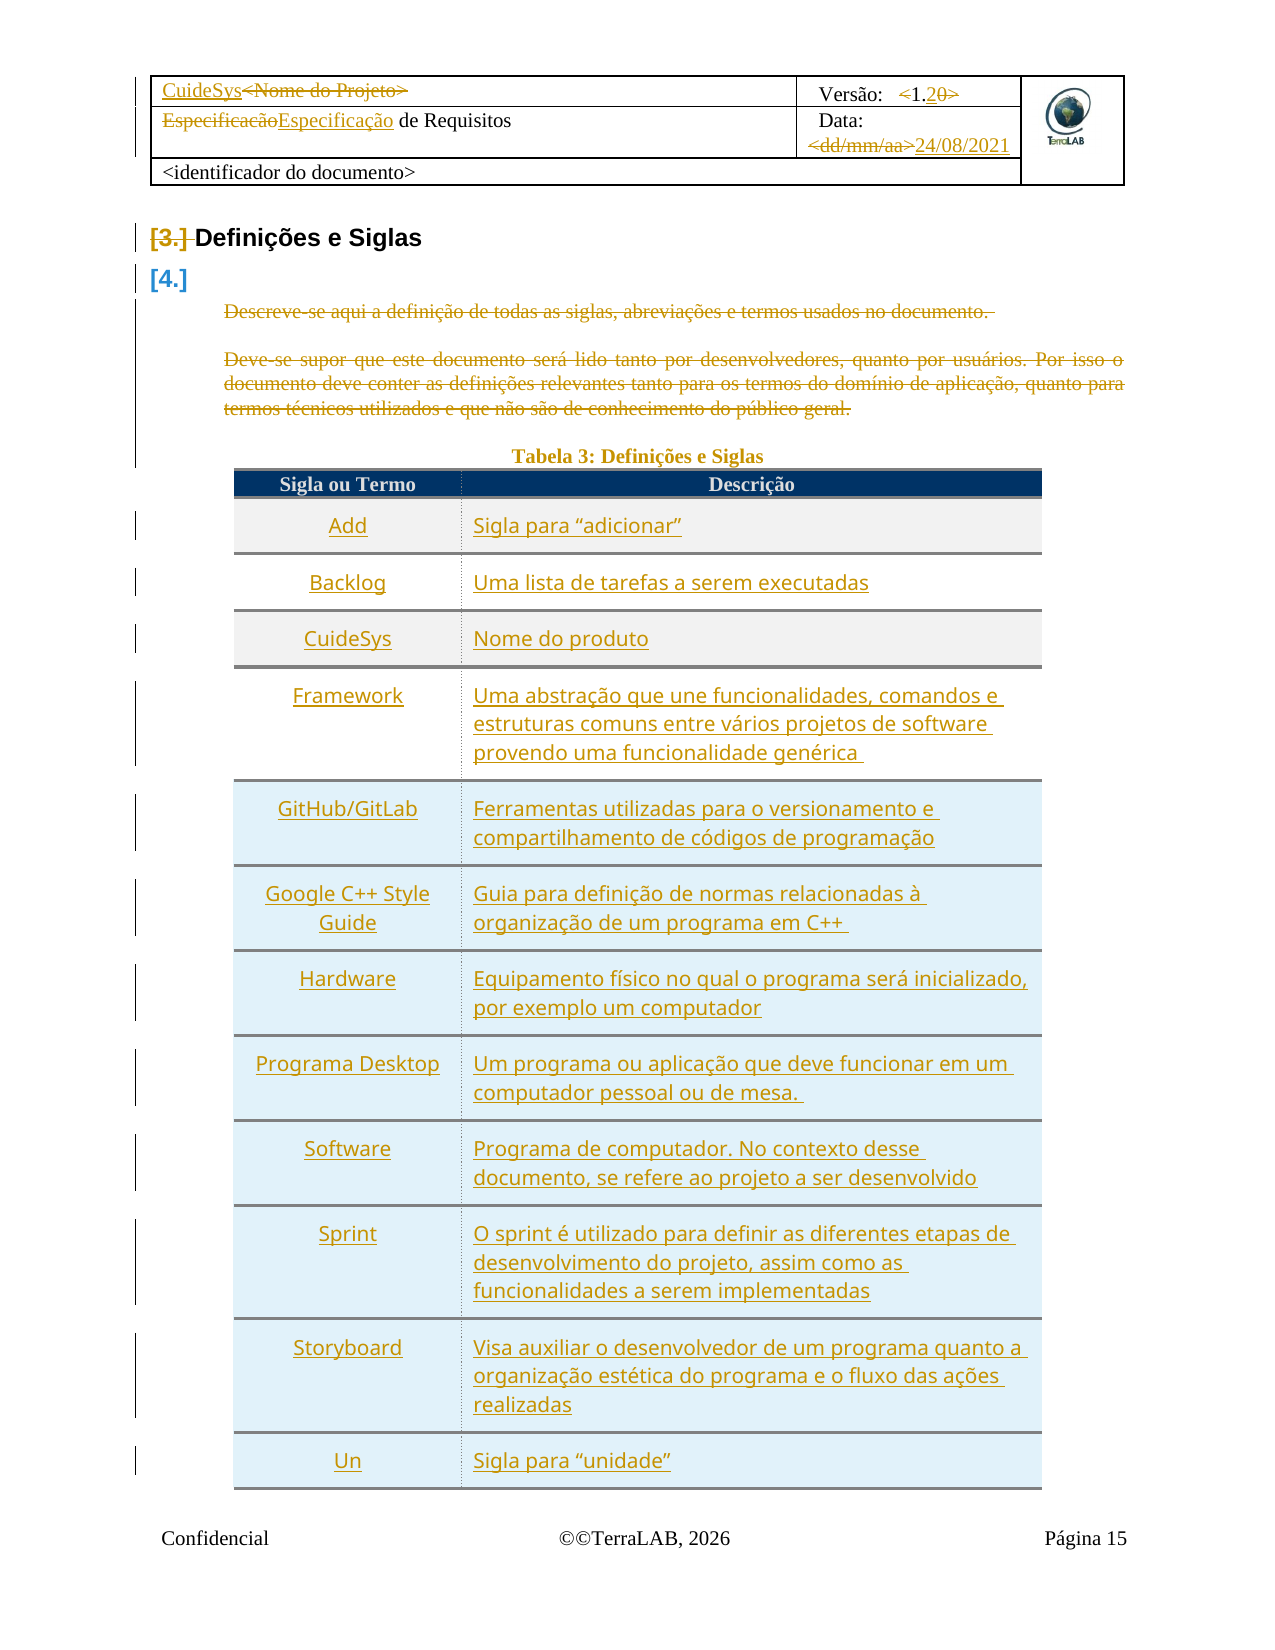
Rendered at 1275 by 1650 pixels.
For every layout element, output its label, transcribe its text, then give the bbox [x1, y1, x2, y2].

subtitle Definições e Siglas [150, 223, 1125, 252]
table_cell [234, 612, 462, 665]
table_header Descrição [462, 471, 1042, 496]
picture [1032, 80, 1102, 154]
table_cell [234, 555, 462, 609]
table_cell [462, 499, 1042, 552]
table_cell [462, 555, 1042, 609]
text Tabela 3: Definições e Siglas [150, 443, 1125, 468]
table_cell [462, 612, 1042, 665]
table_cell [462, 669, 1042, 779]
table_cell [234, 499, 462, 552]
table_cell [234, 669, 462, 779]
table_header Sigla ou Termo [234, 471, 462, 496]
